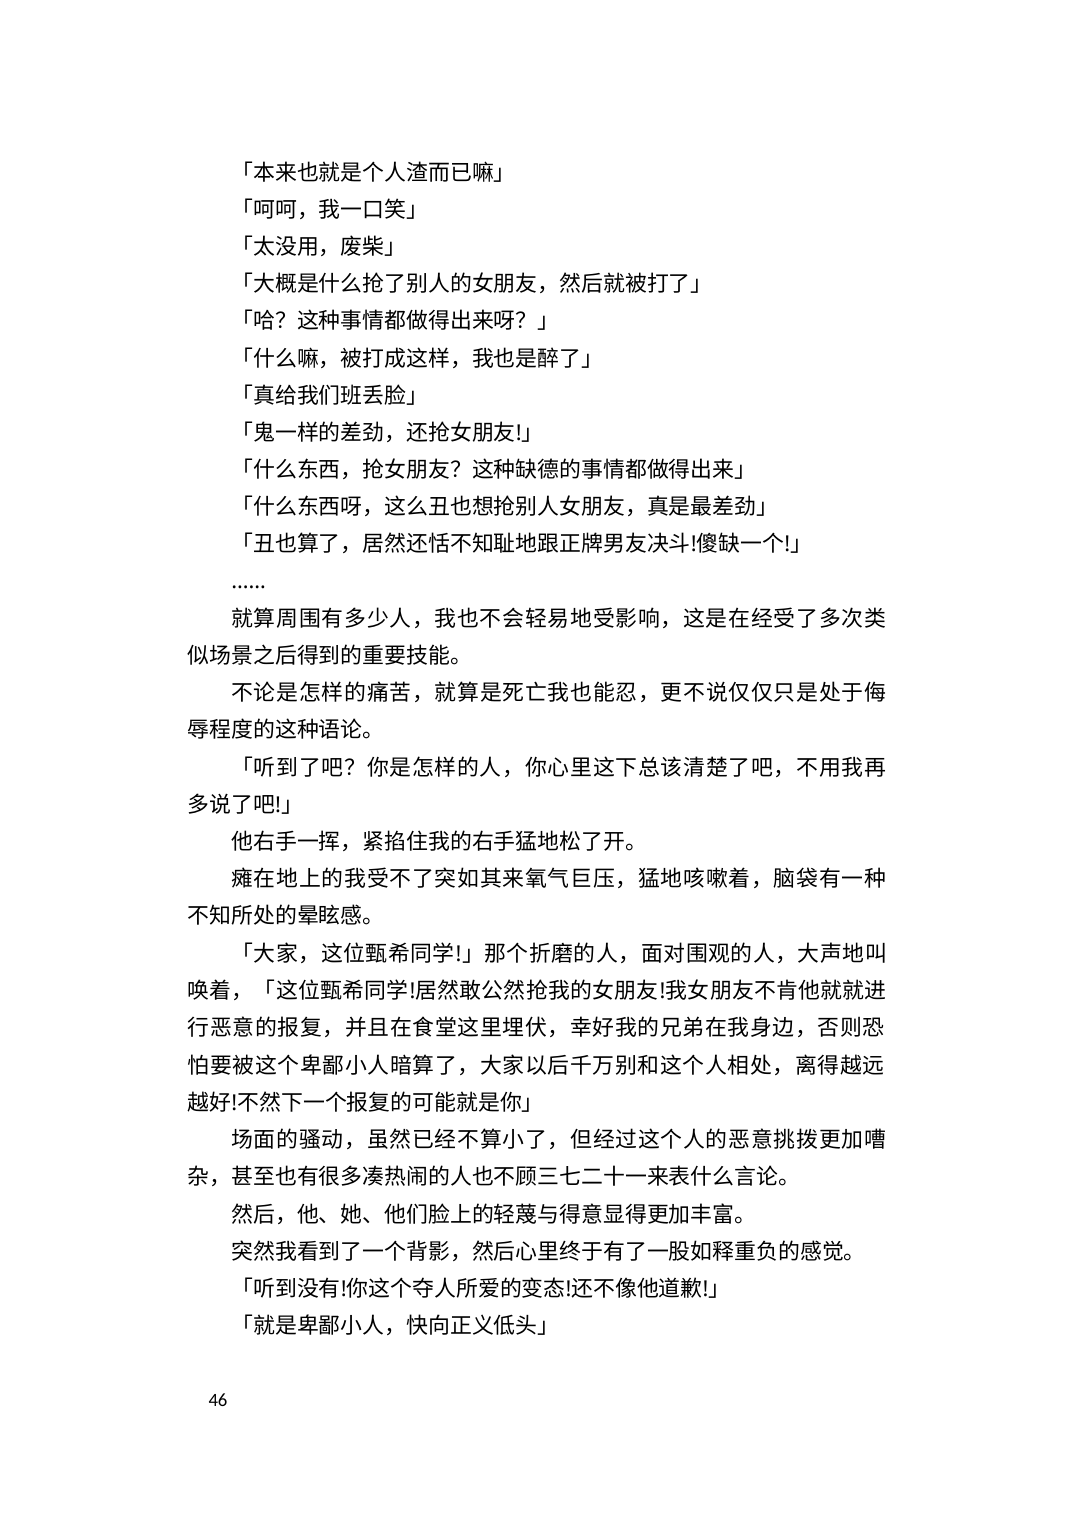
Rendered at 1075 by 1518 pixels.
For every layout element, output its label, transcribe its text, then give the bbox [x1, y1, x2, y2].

text 瘫在地上的我受不了突如其来氧气巨压，猛地咳嗽着，脑袋有一种不知所处的晕眩感。 [187, 861, 887, 931]
text 「哈？这种事情都做得出来呀？」 [187, 303, 887, 336]
text 突然我看到了一个背影，然后心里终于有了一股如释重负的感觉。 [187, 1233, 887, 1266]
text 「听到没有!你这个夺人所爱的变态!还不像他道歉!」 [187, 1271, 887, 1303]
text 「什么东西呀，这么丑也想抢别人女朋友，真是最差劲」 [187, 489, 887, 521]
text 场面的骚动，虽然已经不算小了，但经过这个人的恶意挑拨更加嘈杂，甚至也有很多凑热闹的人也不顾三七二十一来表什么言论。 [187, 1122, 887, 1191]
text 然后，他、她、他们脸上的轻蔑与得意显得更加丰富。 [187, 1196, 887, 1229]
text 他右手一挥，紧掐住我的右手猛地松了开。 [187, 824, 887, 856]
text 「大家，这位甄希同学!」那个折磨的人，面对围观的人，大声地叫唤着，「这位甄希同学!居然敢公然抢我的女朋友!我女朋友不肯他就就进行恶意的报复，并且在食堂这里埋伏，幸好我的兄弟在我身边，否则恐怕要被这个卑鄙小人暗算了，大家以后千万别和这个人相处，离得越远越好!不然下一个报复的可能就是你」 [187, 935, 887, 1117]
text 「本来也就是个人渣而已嘛」 [187, 154, 887, 187]
text 不论是怎样的痛苦，就算是死亡我也能忍，更不说仅仅只是处于侮辱程度的这种语论。 [187, 675, 887, 744]
text 「大概是什么抢了别人的女朋友，然后就被打了」 [187, 266, 887, 298]
text 「什么东西，抢女朋友？这种缺德的事情都做得出来」 [187, 452, 887, 484]
text 就算周围有多少人，我也不会轻易地受影响，这是在经受了多次类似场景之后得到的重要技能。 [187, 600, 887, 670]
text 「什么嘛，被打成这样，我也是醉了」 [187, 340, 887, 373]
text 「呵呵，我一口笑」 [187, 191, 887, 224]
text 「真给我们班丢脸」 [187, 377, 887, 410]
text 「就是卑鄙小人，快向正义低头」 [187, 1308, 887, 1340]
text …… [187, 563, 887, 596]
text 「鬼一样的差劲，还抢女朋友!」 [187, 414, 887, 447]
text 「太没用，废柴」 [187, 229, 887, 261]
text 「听到了吧？你是怎样的人，你心里这下总该清楚了吧，不用我再多说了吧!」 [187, 749, 887, 819]
text 「丑也算了，居然还恬不知耻地跟正牌男友决斗!傻缺一个!」 [187, 526, 887, 559]
